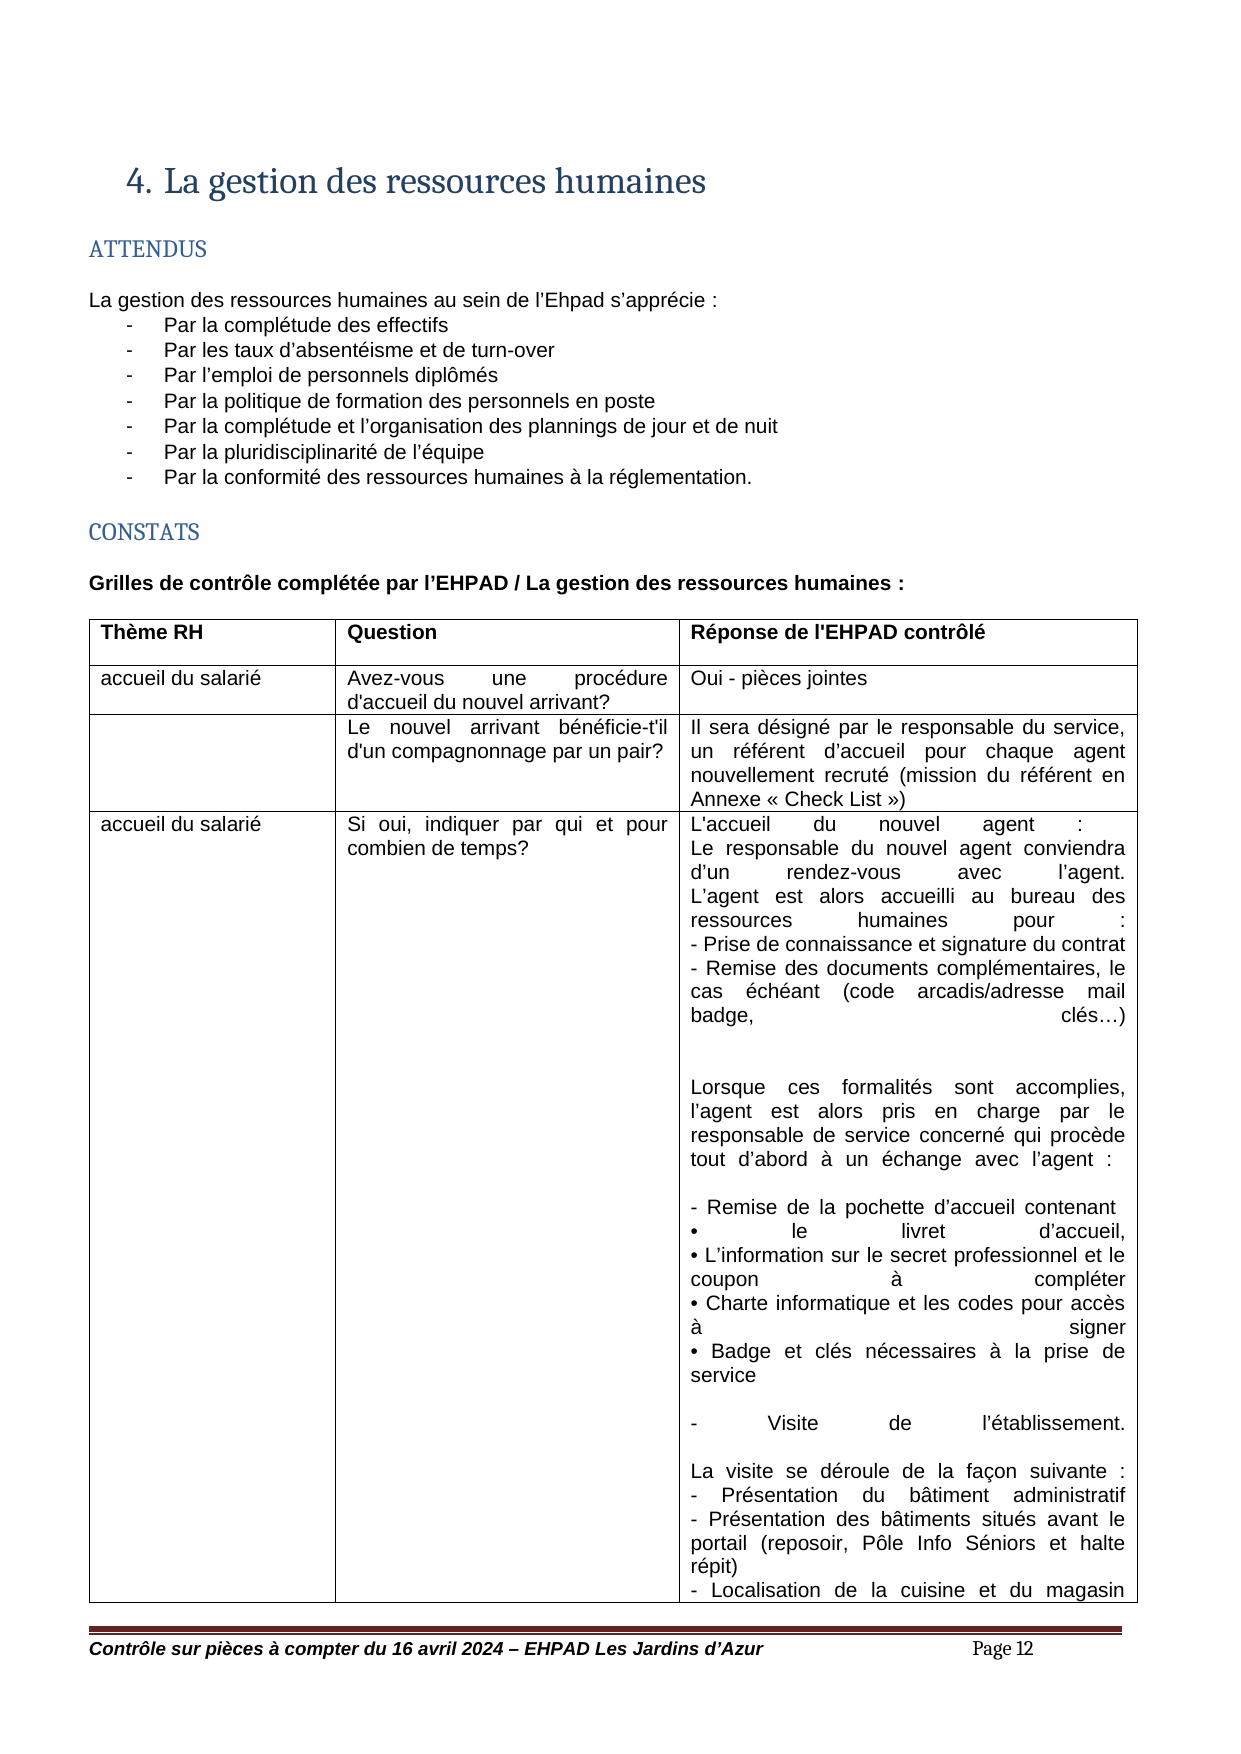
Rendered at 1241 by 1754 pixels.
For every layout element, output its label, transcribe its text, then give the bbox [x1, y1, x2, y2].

table_cell accueil du salarié [90, 812, 335, 1602]
table_cell Il sera désigné par le responsable du service, un référent d’accueil pour chaque agent nouvellement recruté (mission du référent en Annexe « Check List ») [680, 715, 1137, 811]
table_cell Avez-vous une procédure d'accueil du nouvel arrivant? [336, 666, 679, 714]
list Par la complétude et l’organisation des plannings de jour et de nuit [126, 413, 1122, 439]
list Par les taux d’absentéisme et de turn-over [126, 337, 1122, 363]
subtitle ATTENDUS [89, 235, 1122, 264]
table_cell accueil du salarié [90, 666, 335, 714]
list Par l’emploi de personnels diplômés [126, 363, 1122, 388]
subtitle CONSTATS [89, 518, 1122, 547]
list Par la complétude des effectifs [126, 312, 1122, 337]
table_header Thème RH [90, 620, 335, 665]
table_cell Le nouvel arrivant bénéficie-t'il d'un compagnonnage par un pair? [336, 715, 679, 811]
table_header Question [336, 620, 679, 665]
table_cell Oui - pièces jointes [680, 666, 1137, 714]
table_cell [336, 812, 679, 1602]
table_cell [90, 715, 335, 811]
list Par la conformité des ressources humaines à la réglementation. [126, 464, 1122, 490]
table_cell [680, 812, 1137, 1602]
text La gestion des ressources humaines au sein de l’Ehpad s’apprécie : [89, 288, 1122, 312]
subtitle La gestion des ressources humaines [126, 160, 1122, 203]
table_header Réponse de l'EHPAD contrôlé [680, 620, 1137, 665]
text Grilles de contrôle complétée par l’EHPAD / La gestion des ressources humaines : [89, 571, 1122, 594]
list Par la pluridisciplinarité de l’équipe [126, 439, 1122, 464]
list Par la politique de formation des personnels en poste [126, 388, 1122, 413]
